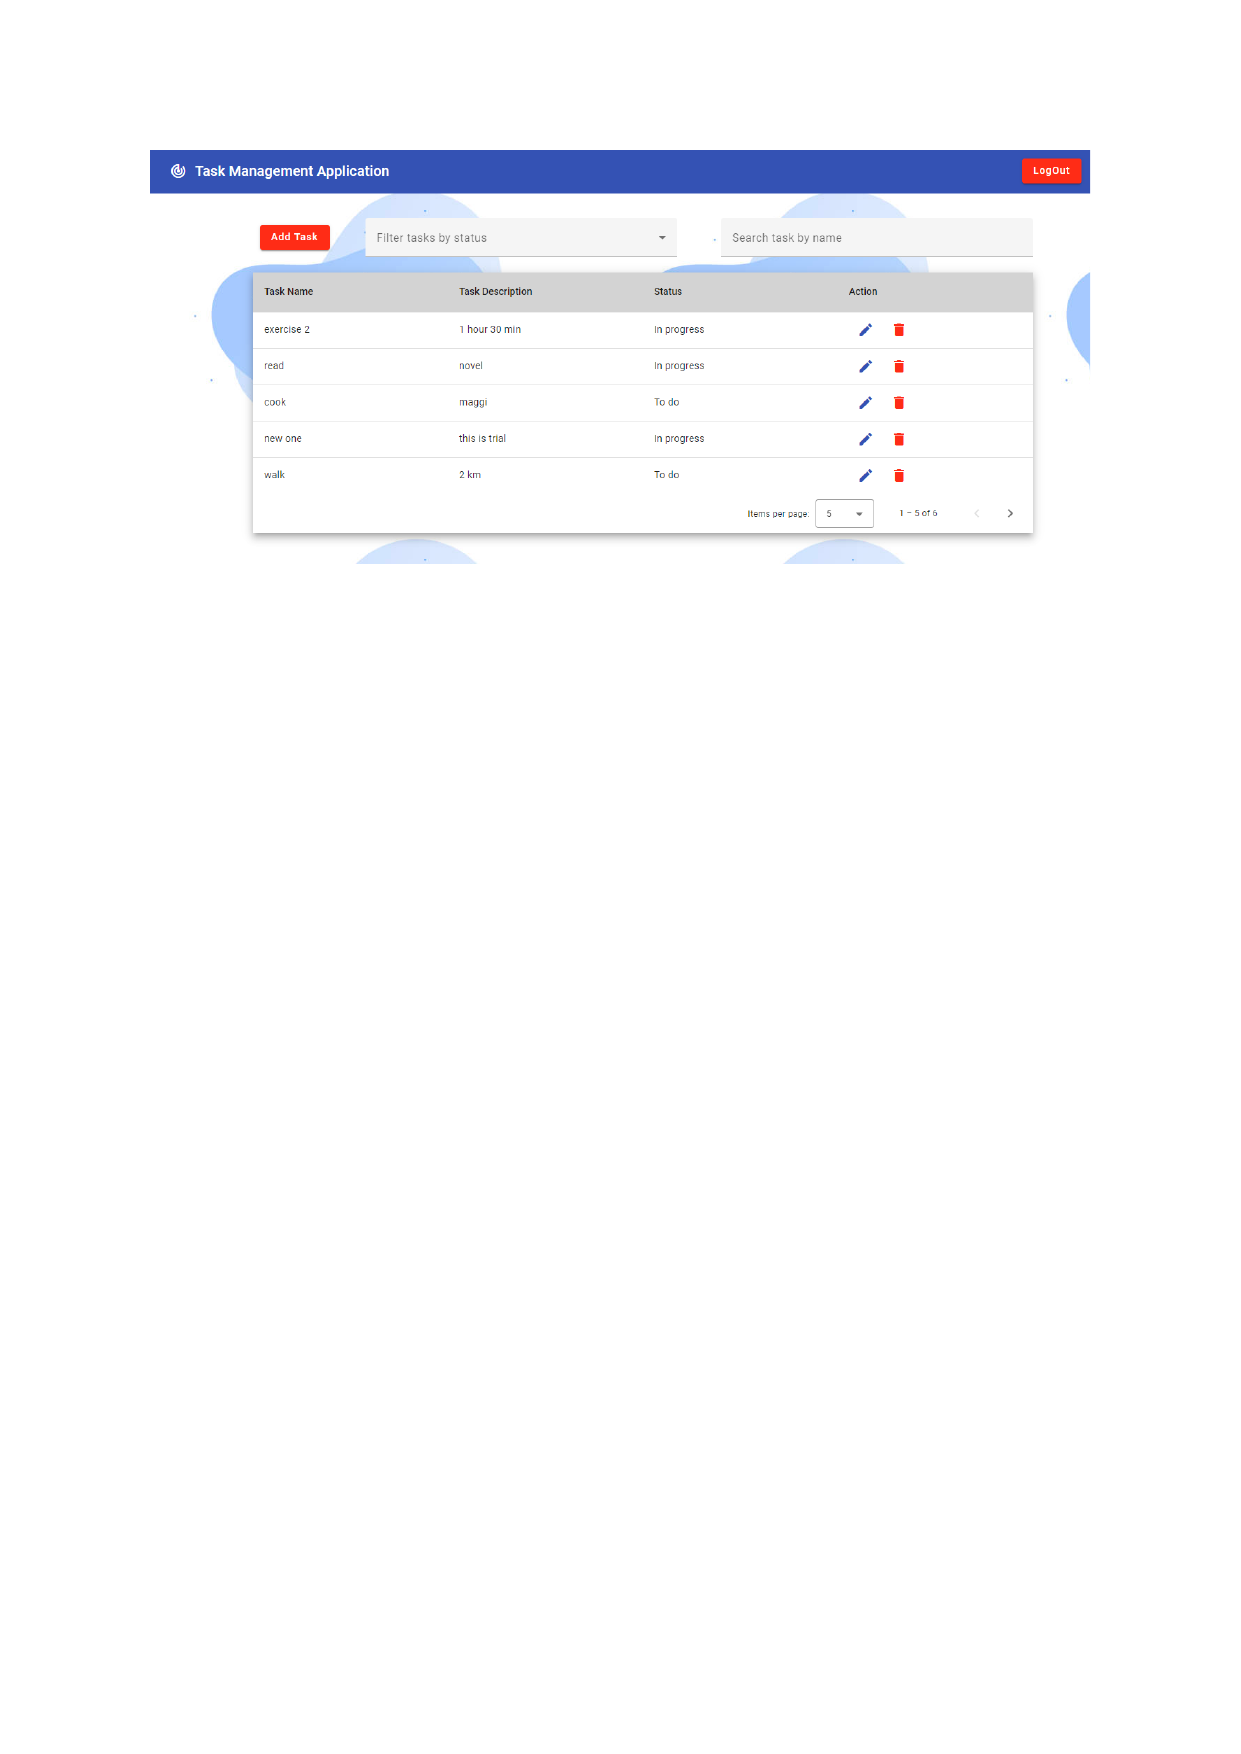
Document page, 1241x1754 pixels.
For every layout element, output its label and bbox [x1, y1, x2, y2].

picture [150, 150, 1091, 564]
